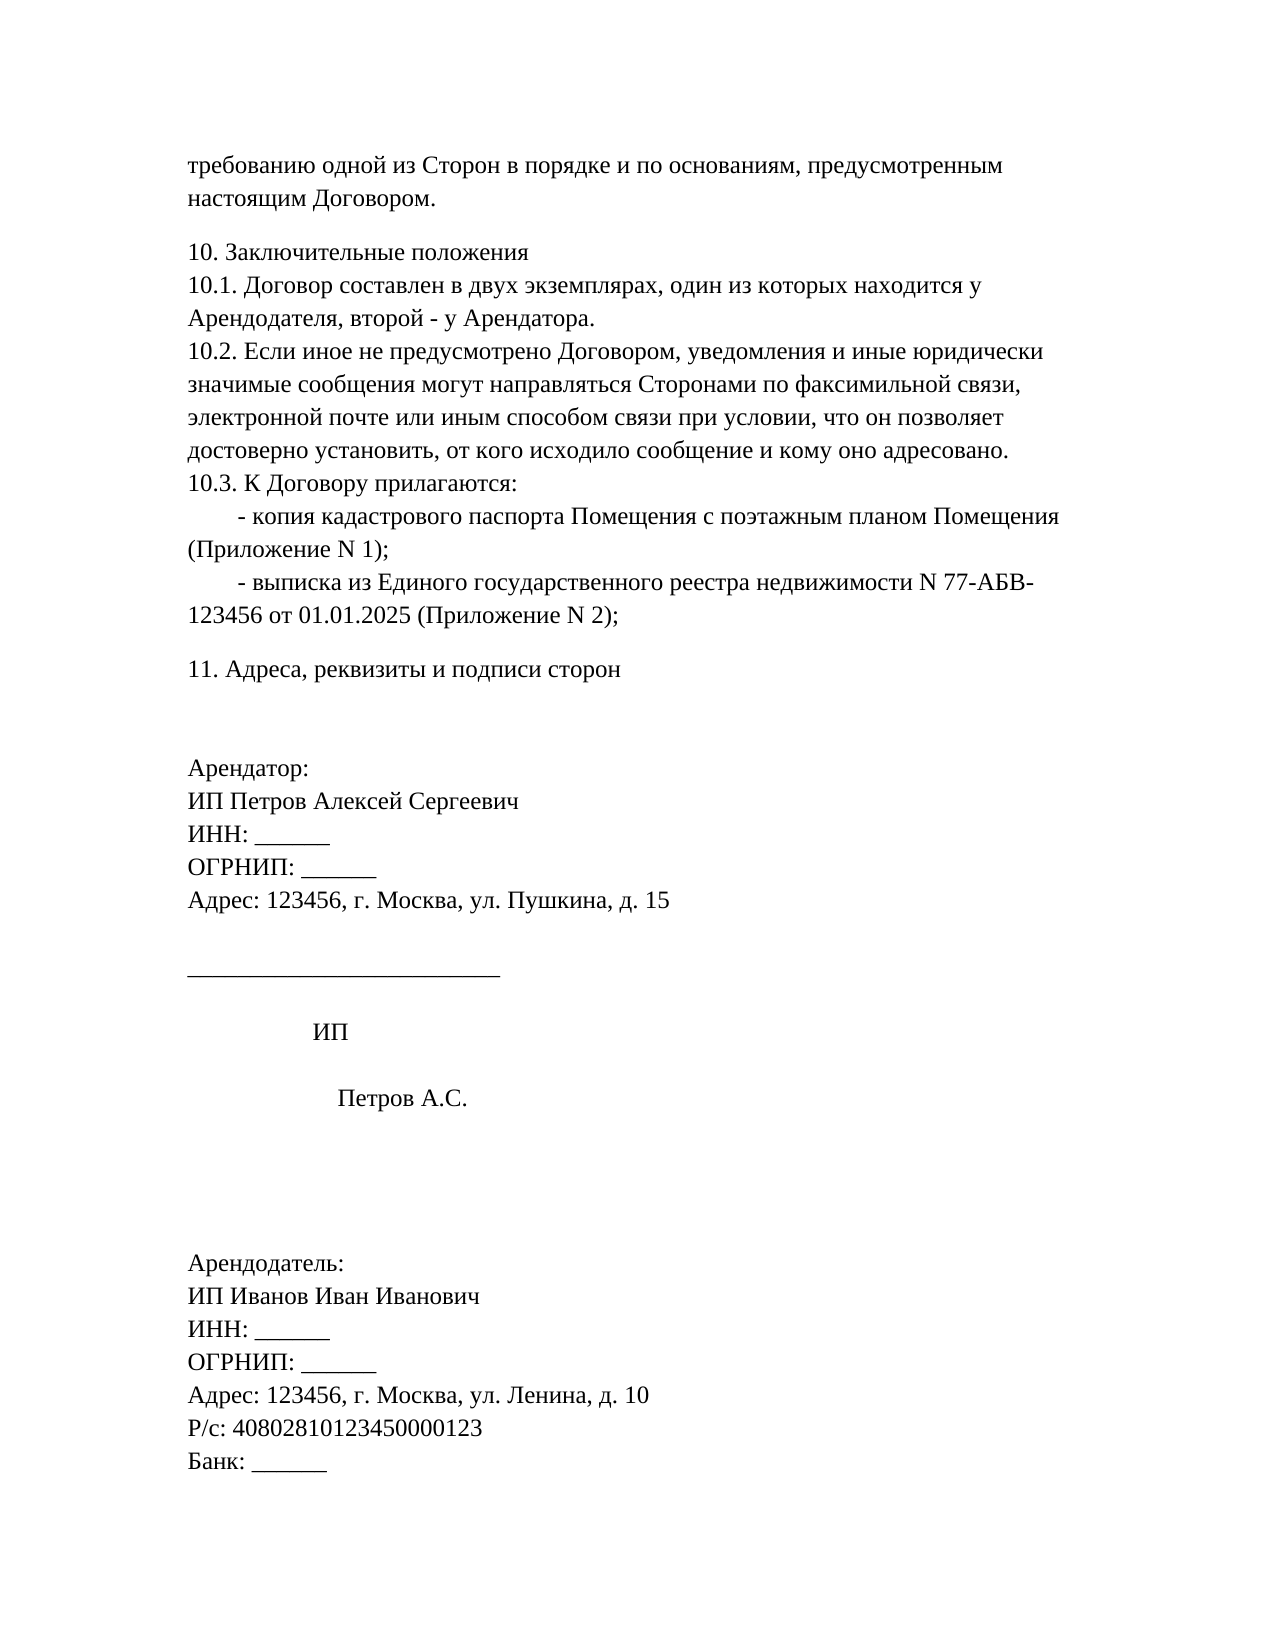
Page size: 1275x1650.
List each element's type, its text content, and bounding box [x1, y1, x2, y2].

text 10. Заключительные положения 10.1. Договор составлен в двух экземплярах, один из которых находится у Арендодателя, второй - у Арендатора. 10.2. Если иное не предусмотрено Договором, уведомления и иные юридически значимые сообщения могут направляться Сторонами по факсимильной связи, электронной почте или иным способом связи при условии, что он позволяет достоверно установить, от кого исходило сообщение и кому оно адресовано. 10.3. К Договору прилагаются: - копия кадастрового паспорта Помещения с поэтажным планом Помещения (Приложение N 1); - выписка из Единого государственного реестра недвижимости N 77-АБВ-123456 от 01.01.2025 (Приложение N 2); [187, 237, 1087, 629]
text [187, 150, 1087, 212]
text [187, 654, 1087, 1475]
